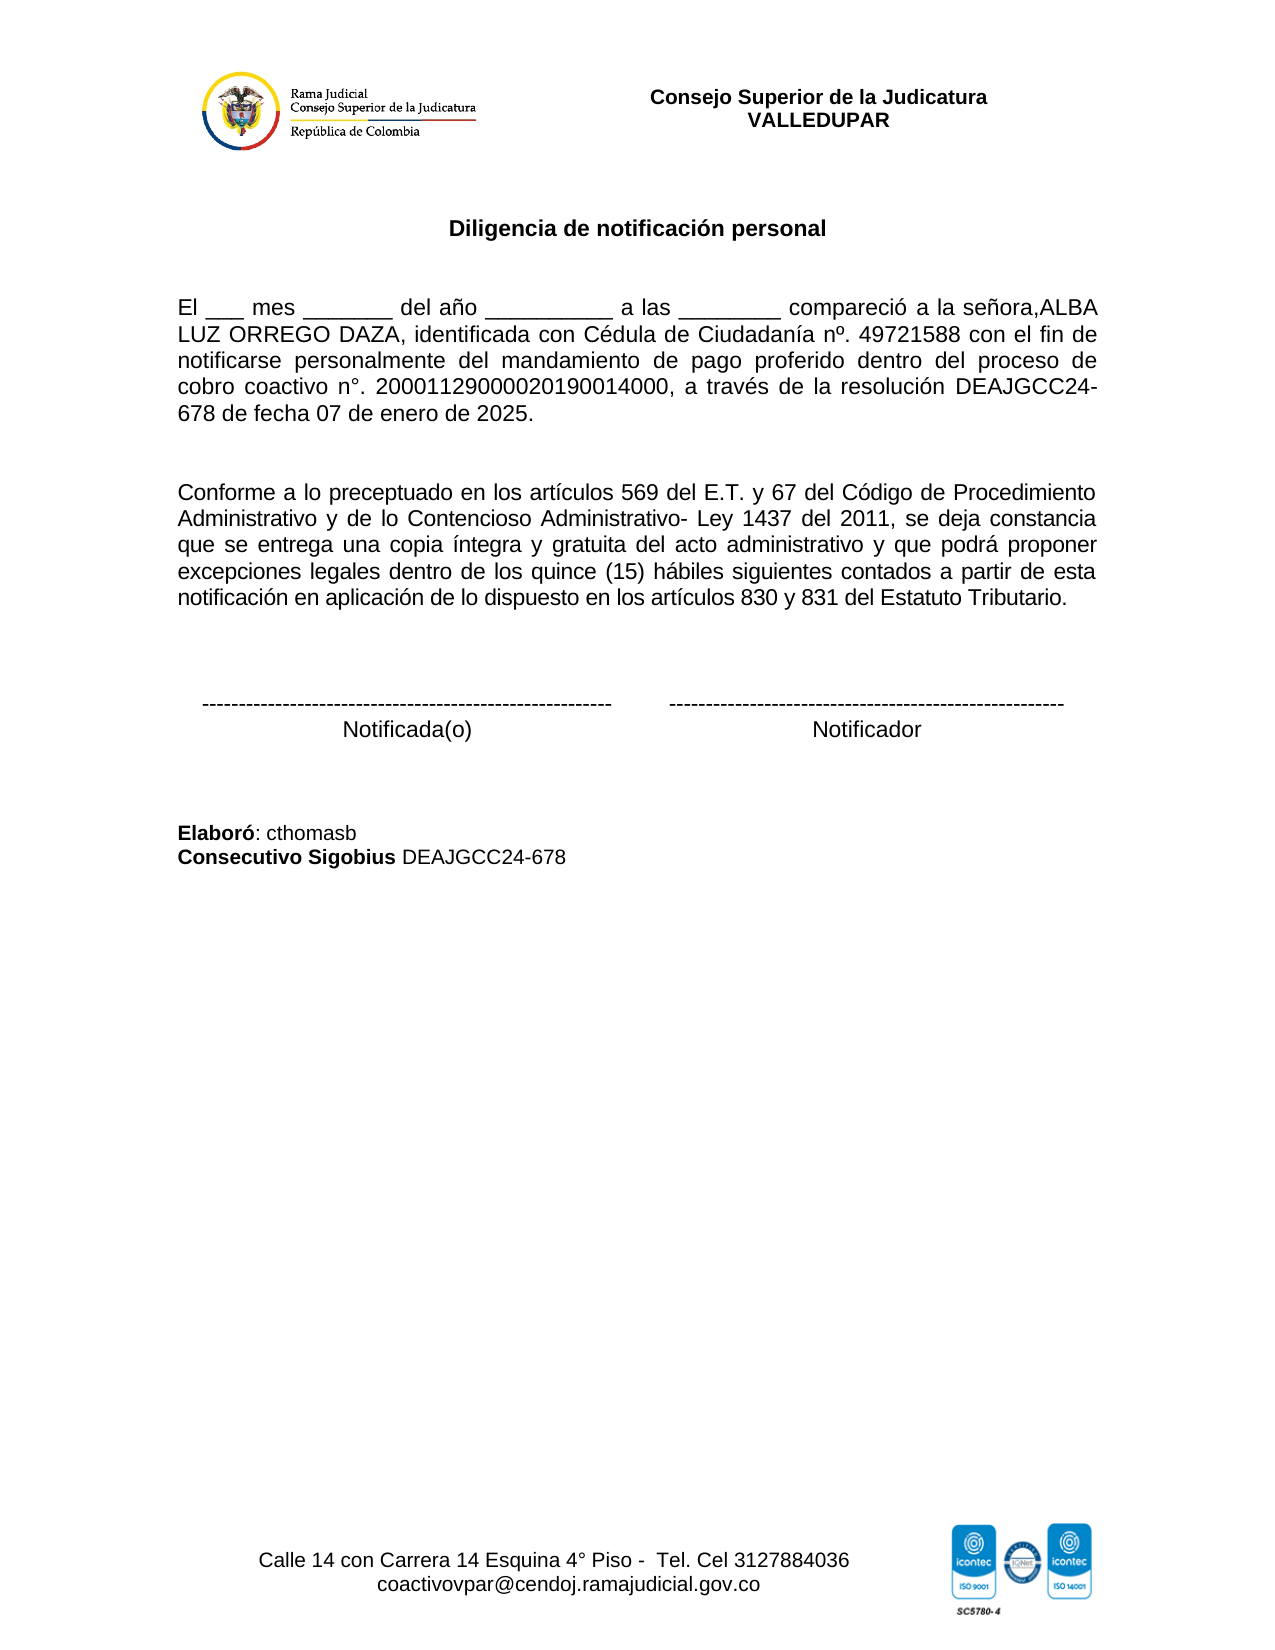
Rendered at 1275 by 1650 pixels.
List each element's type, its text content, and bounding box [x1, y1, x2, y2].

text Diligencia de notificación personal [177, 215, 1098, 241]
text Conforme a lo preceptuado en los artículos 569 del E.T. y 67 del Código de Procedimiento Administrativo y de lo Contencioso Administrativo- Ley 1437 del 2011, se deja constancia que se entrega una copia íntegra y gratuita del acto administrativo y que podrá proponer excepciones legales dentro de los quince (15) hábiles siguientes contados a partir de esta notificación en aplicación de lo dispuesto en los artículos 830 y 831 del Estatuto Tributario. [177, 479, 1098, 610]
text Consecutivo Sigobius DEAJGCC24-678 [177, 845, 1098, 869]
picture [946, 1522, 1102, 1622]
table_cell Notificador [637, 716, 1097, 742]
text El ___ mes _______ del año __________ a las ________ compareció a la señora,ALBA LUZ ORREGO DAZA, identificada con Cédula de Ciudadanía nº. 49721588 con el fin de notificarse personalmente del mandamiento de pago proferido dentro del proceso de cobro coactivo n°. 20001129000020190014000, a través de la resolución DEAJGCC24-678 de fecha 07 de enero de 2025. [177, 294, 1098, 426]
table_header -------------------------------------------------------- [177, 690, 637, 716]
table_cell Notificada(o) [177, 716, 637, 742]
picture [196, 65, 482, 158]
table_header ------------------------------------------------------ [637, 690, 1097, 716]
text Elaboró: cthomasb [177, 821, 1098, 845]
